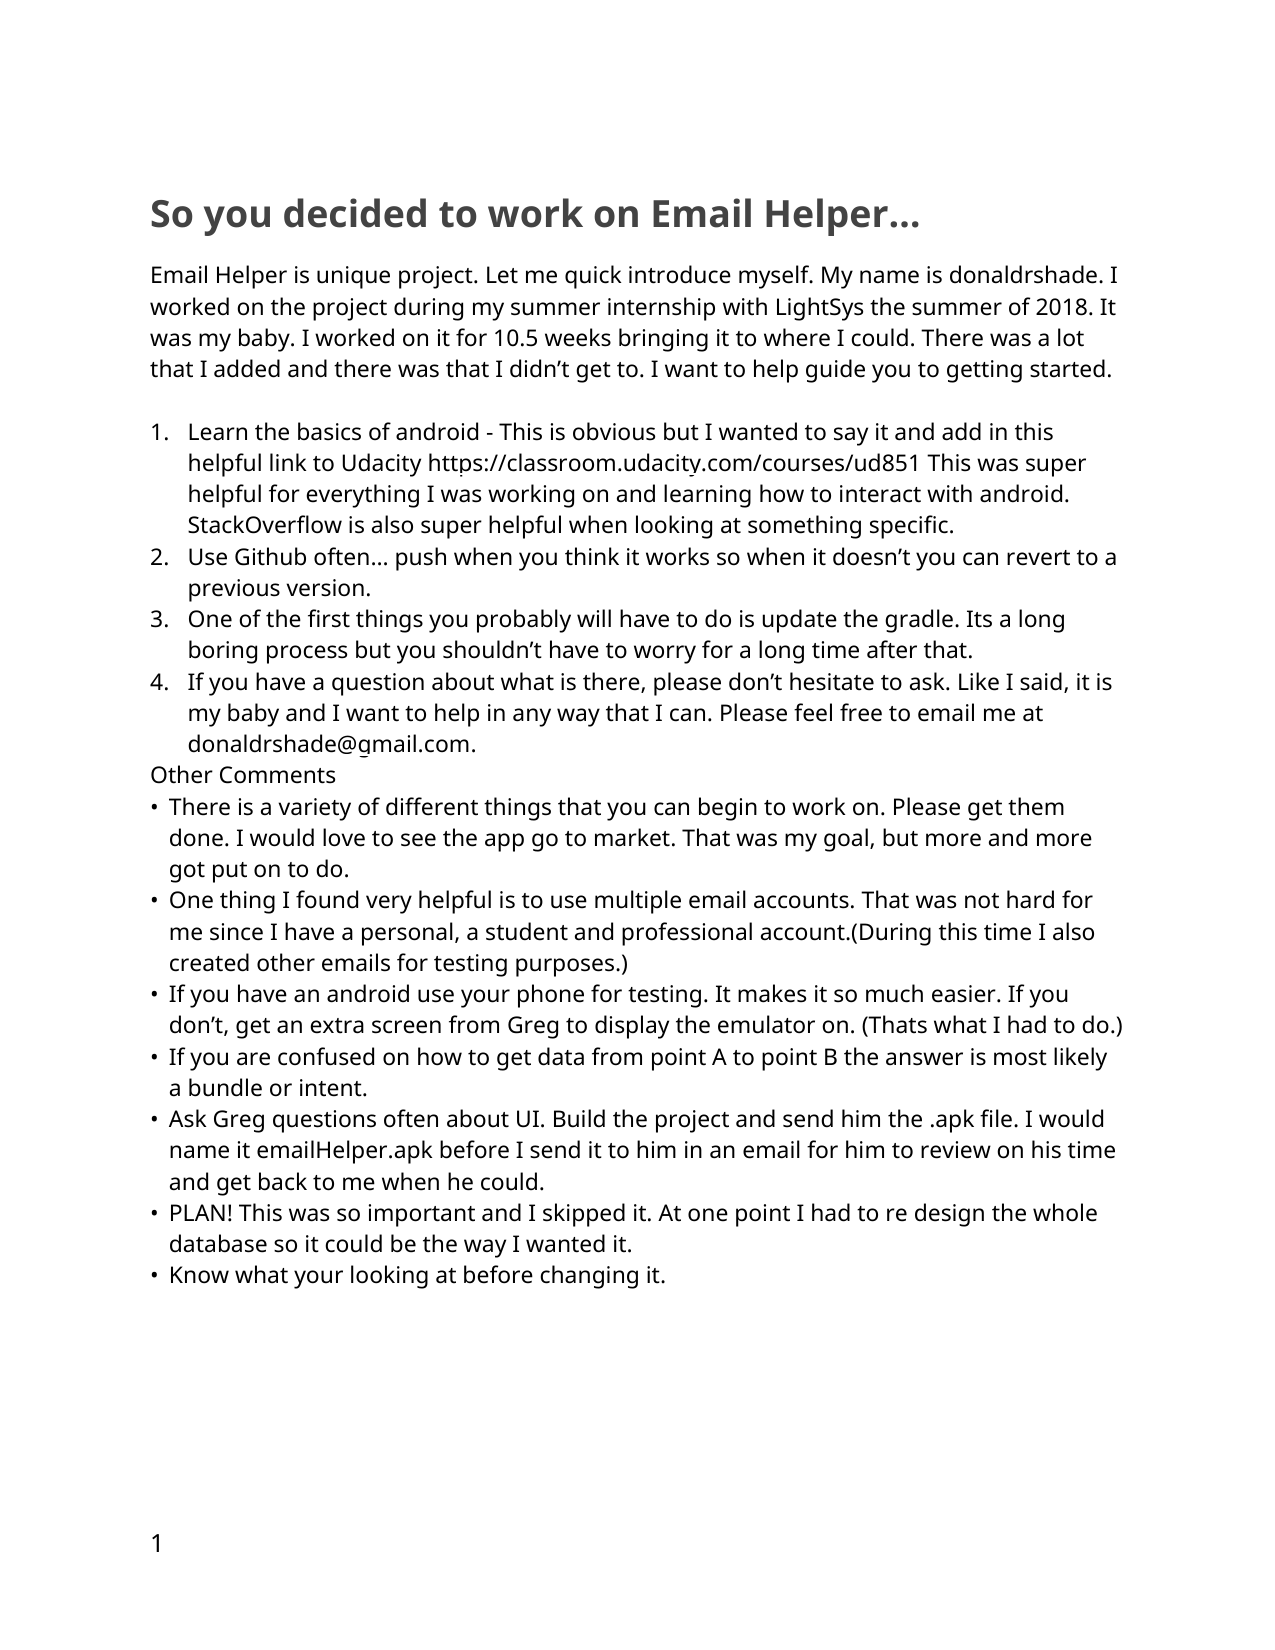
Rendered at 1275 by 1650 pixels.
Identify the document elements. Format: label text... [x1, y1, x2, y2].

list Know what your looking at before changing it. [150, 1259, 1125, 1290]
text Email Helper is unique project. Let me quick introduce myself. My name is donaldrshade. I worked on the project during my summer internship with LightSys the summer of 2018. It was my baby. I worked on it for 10.5 weeks bringing it to where I could. There was a lot that I added and there was that I didn’t get to. I want to help guide you to getting started. [150, 259, 1125, 384]
title So you decided to work on Email Helper… [150, 187, 1125, 238]
list If you have a question about what is there, please don’t hesitate to ask. Like I said, it is my baby and I want to help in any way that I can. Please feel free to email me at donaldrshade@gmail.com. [150, 665, 1125, 759]
list There is a variety of different things that you can begin to work on. Please get them done. I would love to see the app go to market. That was my goal, but more and more got put on to do. [150, 790, 1125, 884]
list Learn the basics of android - This is obvious but I wanted to say it and add in this helpful link to Udacity https://classroom.udacity.com/courses/ud851 This was super helpful for everything I was working on and learning how to interact with android. StackOverflow is also super helpful when looking at something specific. [150, 415, 1125, 540]
list Use Github often… push when you think it works so when it doesn’t you can revert to a previous version. [150, 540, 1125, 603]
text Other Comments [150, 759, 1125, 790]
list If you are confused on how to get data from point A to point B the answer is most likely a bundle or intent. [150, 1040, 1125, 1103]
list One of the first things you probably will have to do is update the gradle. Its a long boring process but you shouldn’t have to worry for a long time after that. [150, 603, 1125, 665]
list PLAN! This was so important and I skipped it. At one point I had to re design the whole database so it could be the way I wanted it. [150, 1197, 1125, 1259]
list Ask Greg questions often about UI. Build the project and send him the .apk file. I would name it emailHelper.apk before I send it to him in an email for him to review on his time and get back to me when he could. [150, 1103, 1125, 1197]
list If you have an android use your phone for testing. It makes it so much easier. If you don’t, get an extra screen from Greg to display the emulator on. (Thats what I had to do.) [150, 978, 1125, 1040]
list One thing I found very helpful is to use multiple email accounts. That was not hard for me since I have a personal, a student and professional account.(During this time I also created other emails for testing purposes.) [150, 884, 1125, 978]
